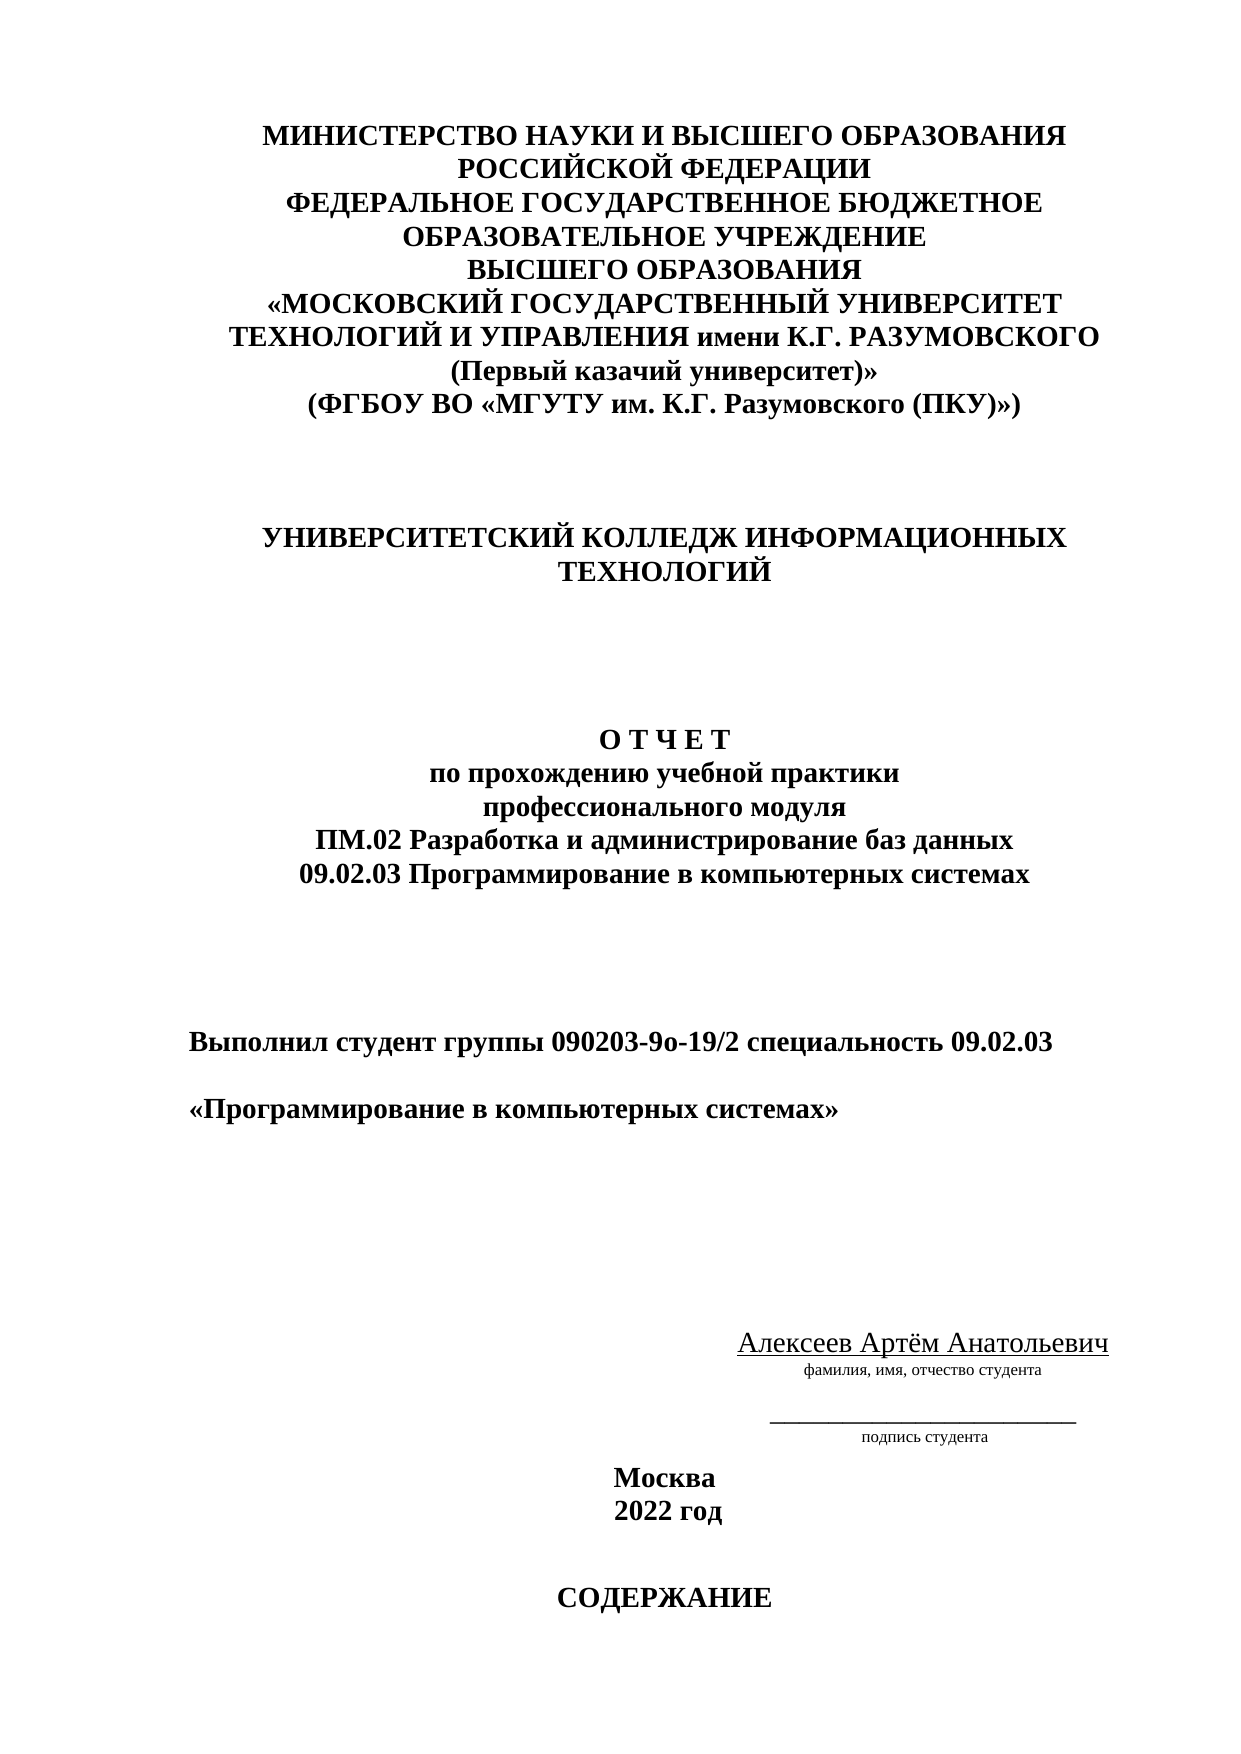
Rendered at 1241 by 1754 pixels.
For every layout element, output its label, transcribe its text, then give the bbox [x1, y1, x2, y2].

table_header МИНИСТЕРСТВО НАУКИ И ВЫСШЕГО ОБРАЗОВАНИЯ РОССИЙСКОЙ ФЕДЕРАЦИИ ФЕДЕРАЛЬНОЕ ГОСУДАРСТВЕННОЕ БЮДЖЕТНОЕ ОБРАЗОВАТЕЛЬНОЕ УЧРЕЖДЕНИЕ ВЫСШЕГО ОБРАЗОВАНИЯ «МОСКОВСКИЙ ГОСУДАРСТВЕННЫЙ УНИВЕРСИТЕТ ТЕХНОЛОГИЙ И УПРАВЛЕНИЯ имени К.Г. РАЗУМОВСКОГО (Первый казачий университет)» (ФГБОУ ВО «МГУТУ им. К.Г. Разумовского (ПКУ)») УНИВЕРСИТЕТСКИЙ КОЛЛЕДЖ ИНФОРМАЦИОННЫХ ТЕХНОЛОГИЙ О Т Ч Е Т по прохождению учебной практики профессионального модуля ПМ.02 Разработка и администрирование баз данных 09.02.03 Программирование в компьютерных системах Выполнил студент группы 090203-9o-19/2 специальность 09.02.03 «Программирование в компьютерных системах» Алексеев Артём Анатольевич фамилия, имя, отчество студента _____________________ подпись студента Москва 2022 год [177, 118, 1152, 1580]
